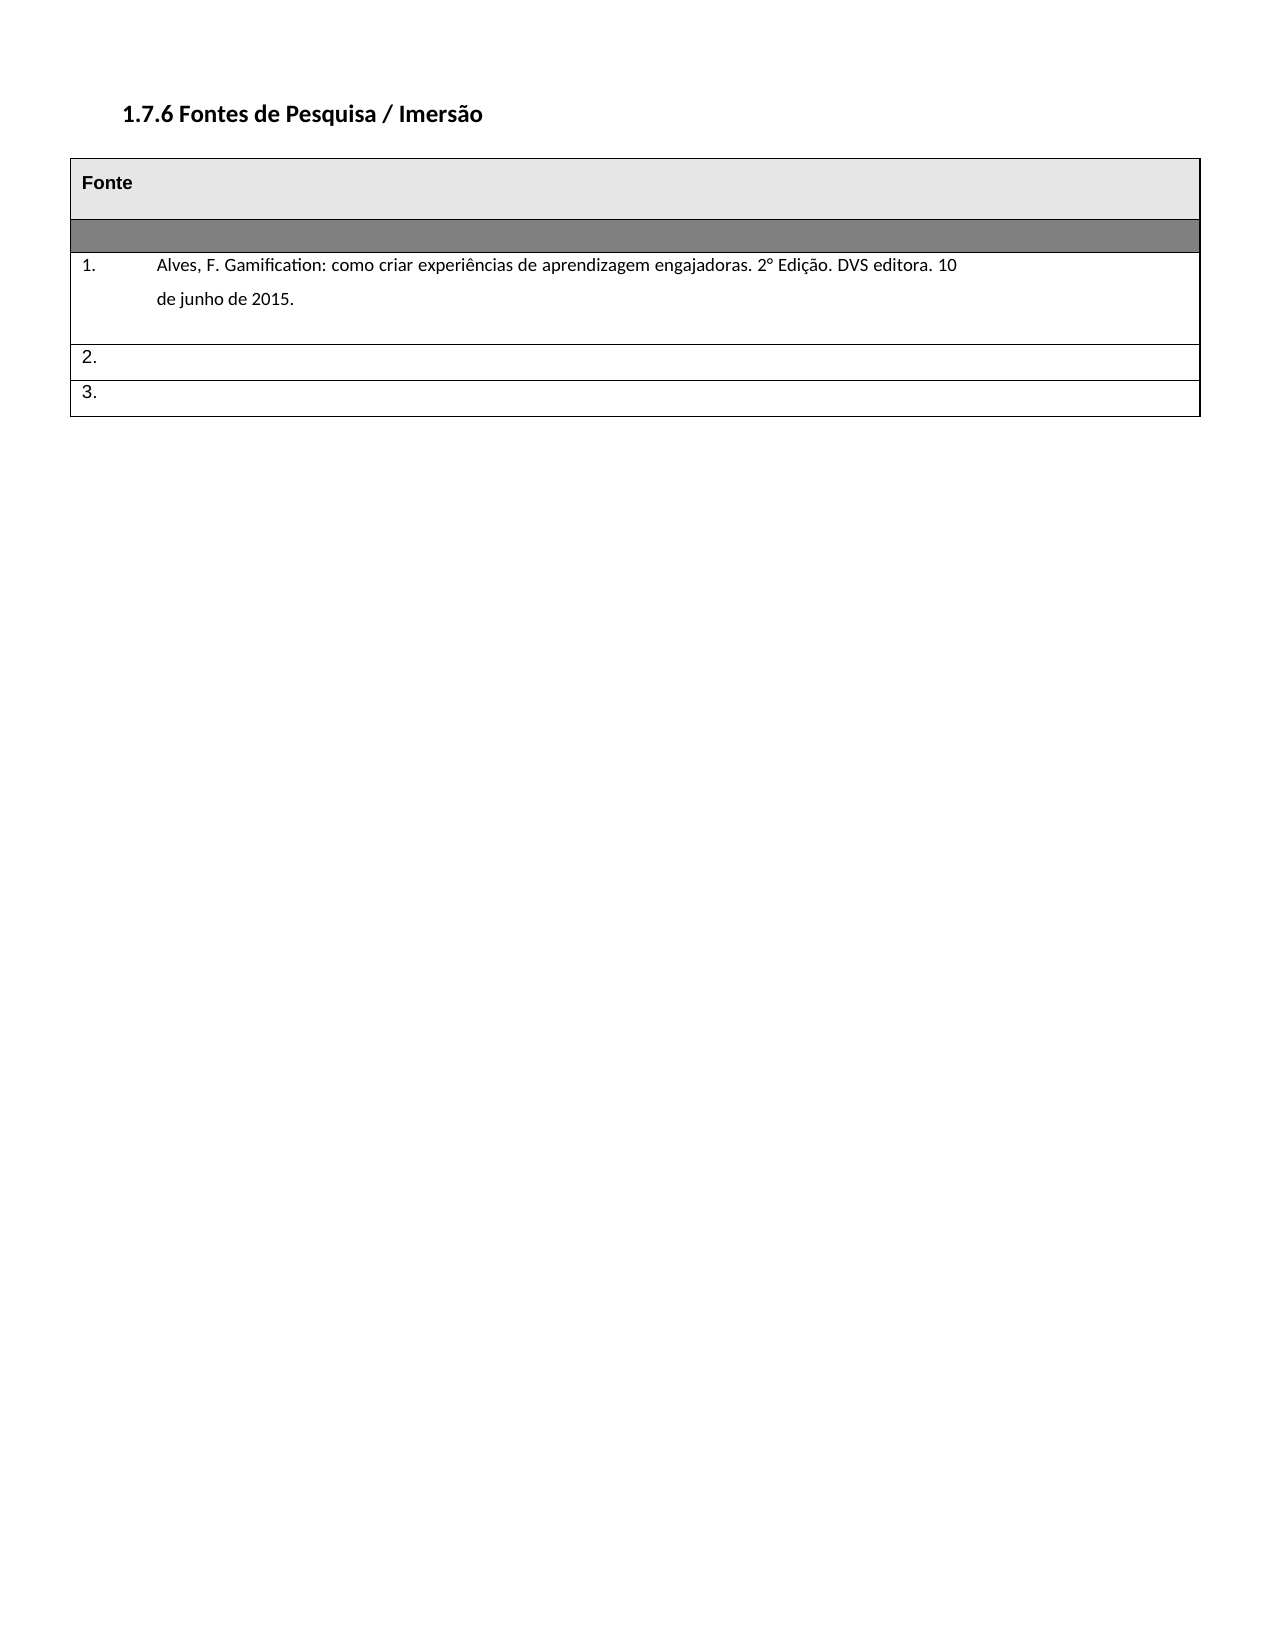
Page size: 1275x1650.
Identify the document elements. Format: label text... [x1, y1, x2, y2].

table_cell 2. [71, 345, 1199, 380]
table_header Fonte [71, 159, 1199, 219]
table_cell 3. [71, 381, 1199, 416]
table_cell [71, 220, 1199, 252]
text 1.7.6 Fontes de Pesquisa / Imersão [122, 98, 1200, 130]
table_cell Alves, F. Gamification: como criar experiências de aprendizagem engajadoras. 2° Edição. DVS editora. 10 de junho de 2015. [71, 253, 1199, 344]
